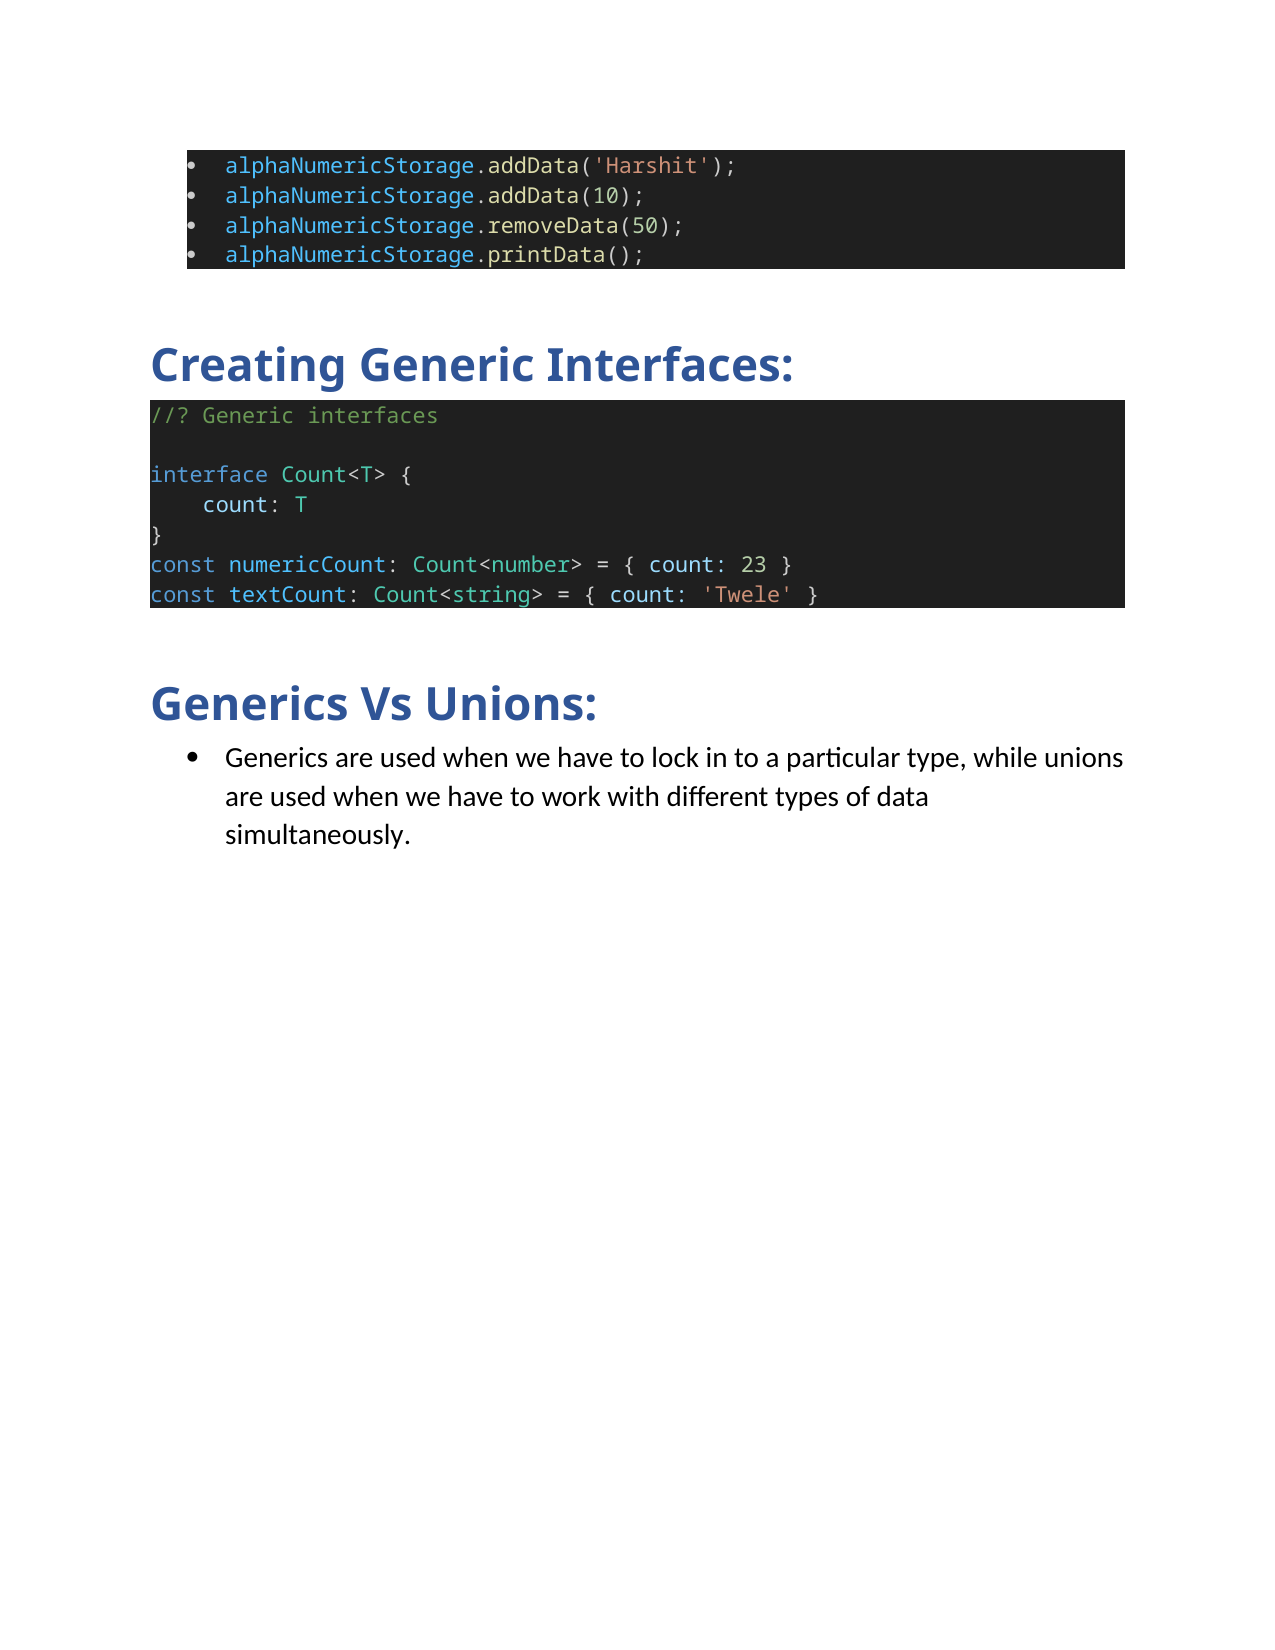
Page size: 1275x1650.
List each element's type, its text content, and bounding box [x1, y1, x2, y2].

text const numericCount: Count<number> = { count: 23 } [150, 549, 1125, 579]
text const textCount: Count<string> = { count: 'Twele' } [150, 579, 1125, 608]
list alphaNumericStorage.printData(); [187, 239, 1125, 269]
text //? Generic interfaces [150, 400, 1125, 430]
list Generics are used when we have to lock in to a particular type, while unions are used when we have to work with different types of data simultaneously. [187, 739, 1125, 852]
text interface Count<T> { [150, 459, 1125, 489]
text count: T [150, 489, 1125, 519]
list alphaNumericStorage.addData(10); [187, 180, 1125, 209]
list alphaNumericStorage.removeData(50); [187, 209, 1125, 239]
text } [150, 519, 1125, 549]
subtitle Generics Vs Unions: [150, 672, 1125, 734]
list alphaNumericStorage.addData('Harshit'); [187, 150, 1125, 180]
subtitle Creating Generic Interfaces: [150, 333, 1125, 395]
